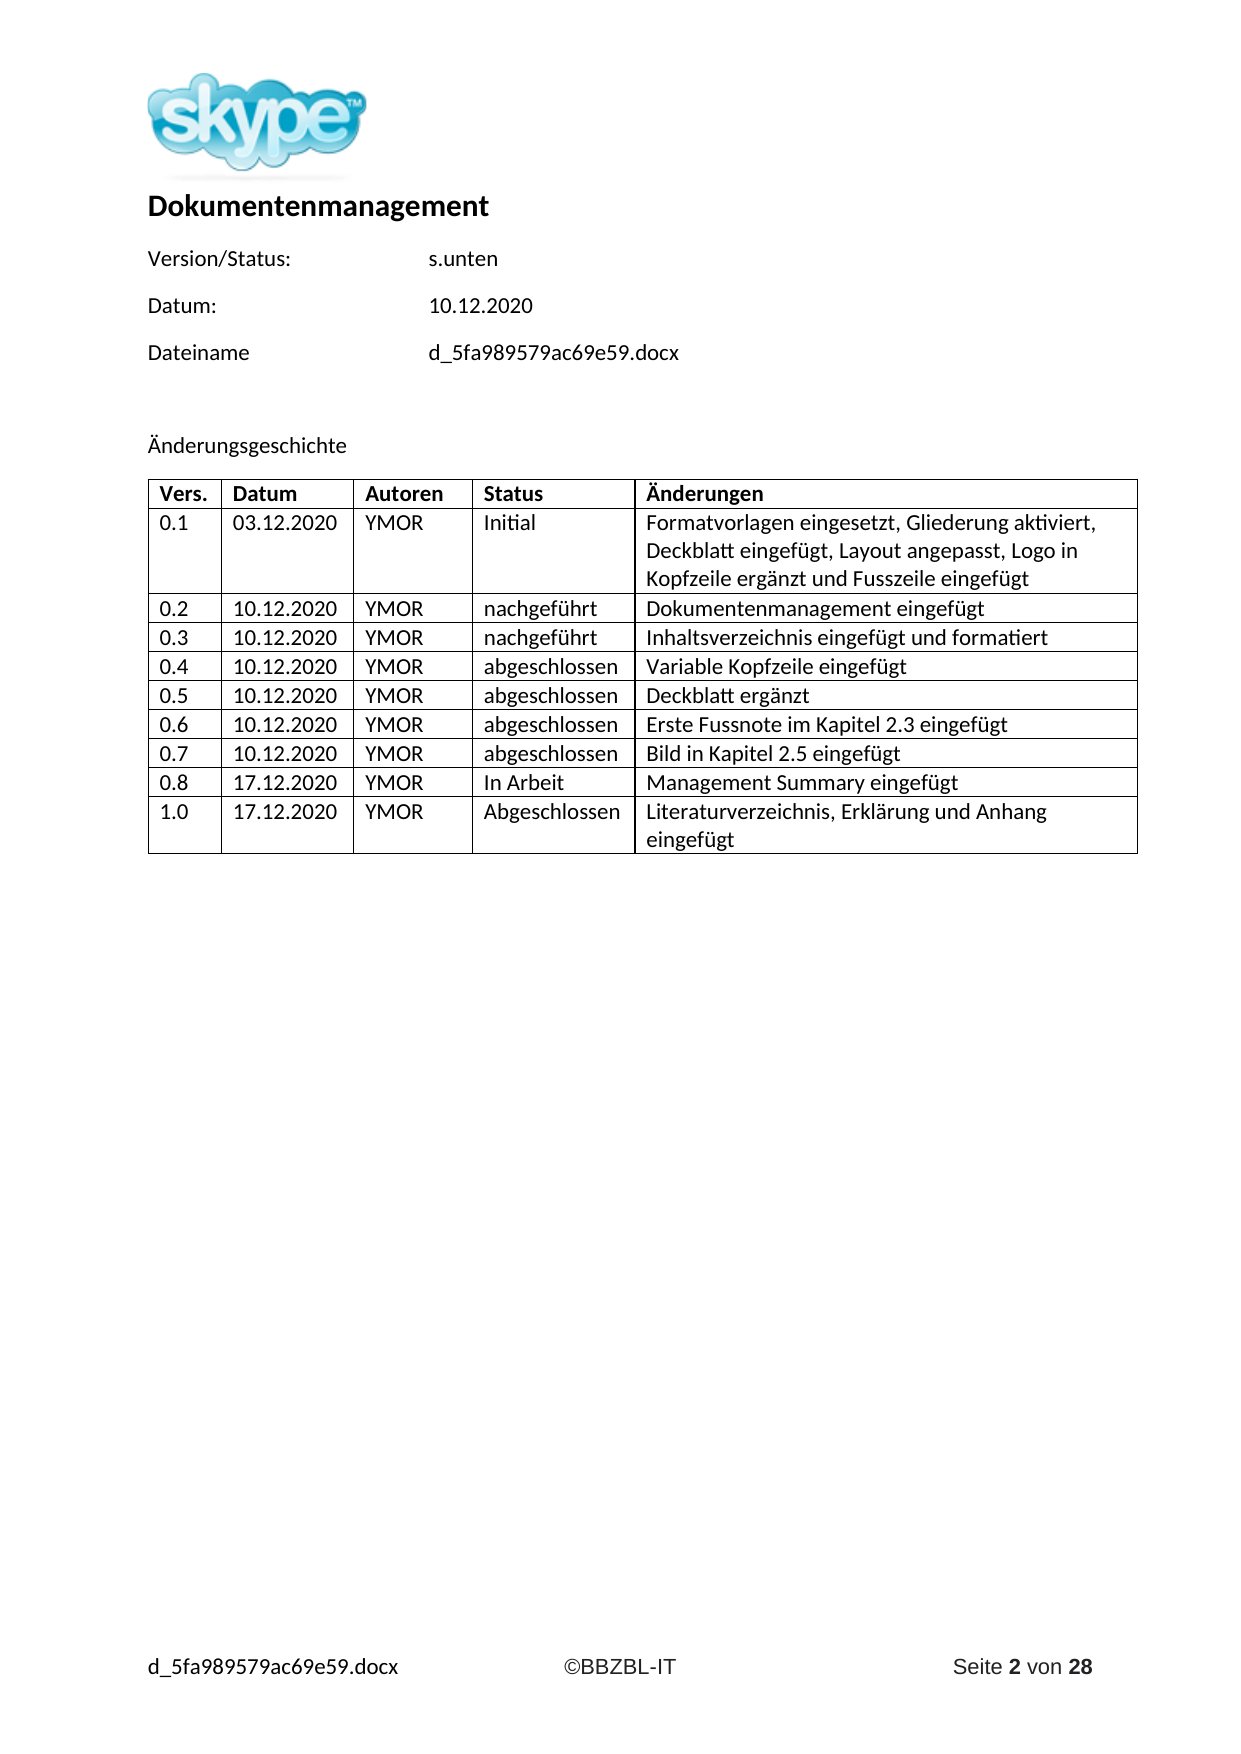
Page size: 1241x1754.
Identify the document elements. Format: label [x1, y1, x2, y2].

picture [147, 73, 367, 187]
